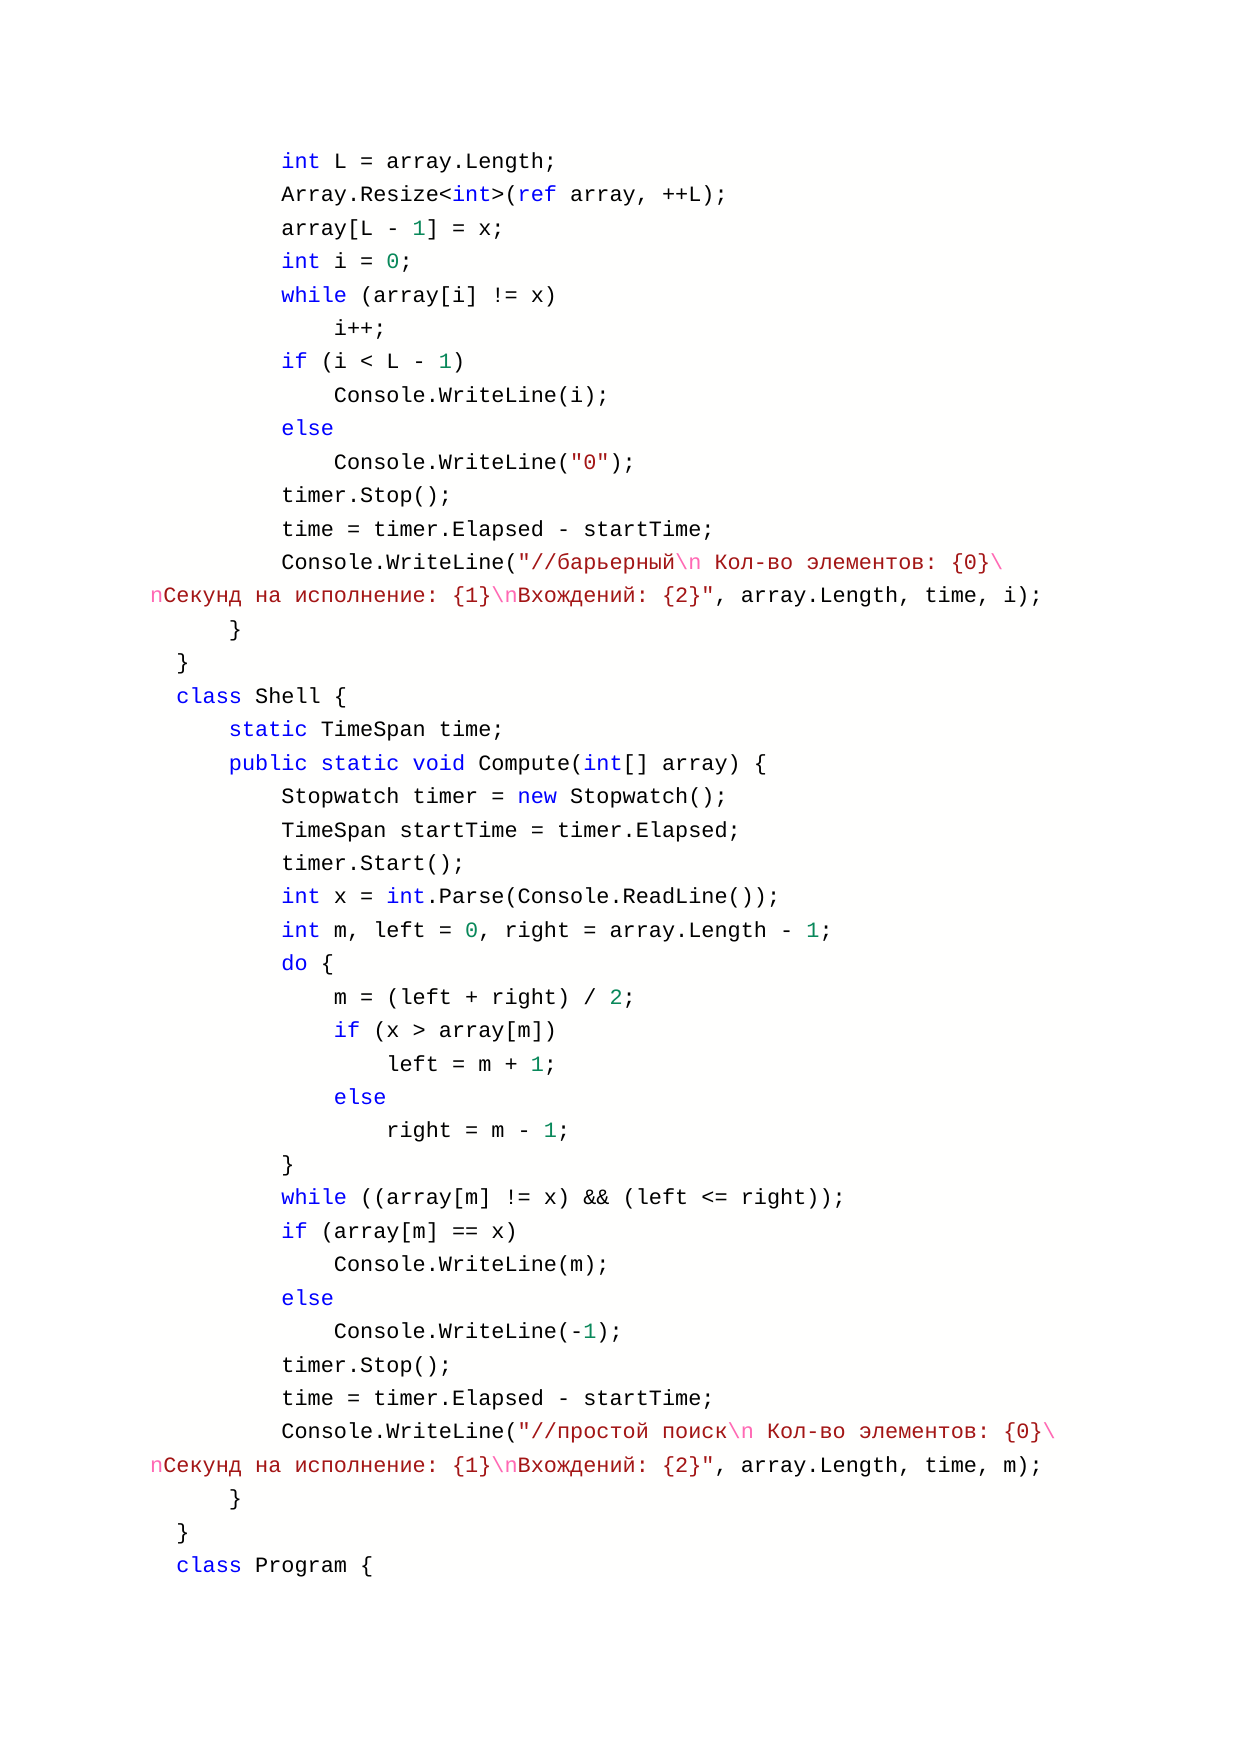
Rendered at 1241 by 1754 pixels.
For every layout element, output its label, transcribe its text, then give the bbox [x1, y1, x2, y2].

text timer.Start(); [150, 852, 1090, 877]
text int m, left = 0, right = array.Length - 1; [150, 919, 1090, 944]
text if (array[m] == x) [150, 1220, 1090, 1245]
text array[L - 1] = x; [150, 217, 1090, 242]
text } [150, 1521, 1090, 1546]
text if (i < L - 1) [150, 351, 1090, 375]
text while ((array[m] != x) && (left <= right)); [150, 1187, 1090, 1211]
text i++; [150, 317, 1090, 342]
text while (array[i] != x) [150, 284, 1090, 308]
text } [150, 652, 1090, 676]
text timer.Stop(); [150, 484, 1090, 509]
text } [150, 618, 1090, 643]
text else [150, 1086, 1090, 1111]
text int i = 0; [150, 250, 1090, 275]
text Console.WriteLine("0"); [150, 451, 1090, 476]
text TimeSpan startTime = timer.Elapsed; [150, 819, 1090, 843]
text m = (left + right) / 2; [150, 986, 1090, 1011]
text int L = array.Length; [150, 150, 1090, 175]
text class Program { [150, 1554, 1090, 1579]
text else [150, 417, 1090, 442]
text class Shell { [150, 685, 1090, 710]
text Console.WriteLine(m); [150, 1253, 1090, 1278]
text Console.WriteLine(-1); [150, 1320, 1090, 1345]
text right = m - 1; [150, 1120, 1090, 1144]
text Console.WriteLine("//барьерный\n Кол-во элементов: {0}\nСекунд на исполнение: {1}\nВхождений: {2}", array.Length, time, i); [150, 551, 1090, 609]
text } [150, 1153, 1090, 1178]
text Console.WriteLine(i); [150, 384, 1090, 409]
text public static void Compute(int[] array) { [150, 752, 1090, 777]
text do { [150, 952, 1090, 977]
text left = m + 1; [150, 1053, 1090, 1078]
text if (x > array[m]) [150, 1019, 1090, 1044]
text timer.Stop(); [150, 1354, 1090, 1378]
text Stopwatch timer = new Stopwatch(); [150, 785, 1090, 810]
text Array.Resize<int>(ref array, ++L); [150, 183, 1090, 208]
text else [150, 1287, 1090, 1312]
text int x = int.Parse(Console.ReadLine()); [150, 886, 1090, 910]
text Console.WriteLine("//простой поиск\n Кол-во элементов: {0}\nСекунд на исполнение: {1}\nВхождений: {2}", array.Length, time, m); [150, 1421, 1090, 1479]
text time = timer.Elapsed - startTime; [150, 518, 1090, 543]
text time = timer.Elapsed - startTime; [150, 1387, 1090, 1412]
text static TimeSpan time; [150, 718, 1090, 743]
text } [150, 1487, 1090, 1512]
